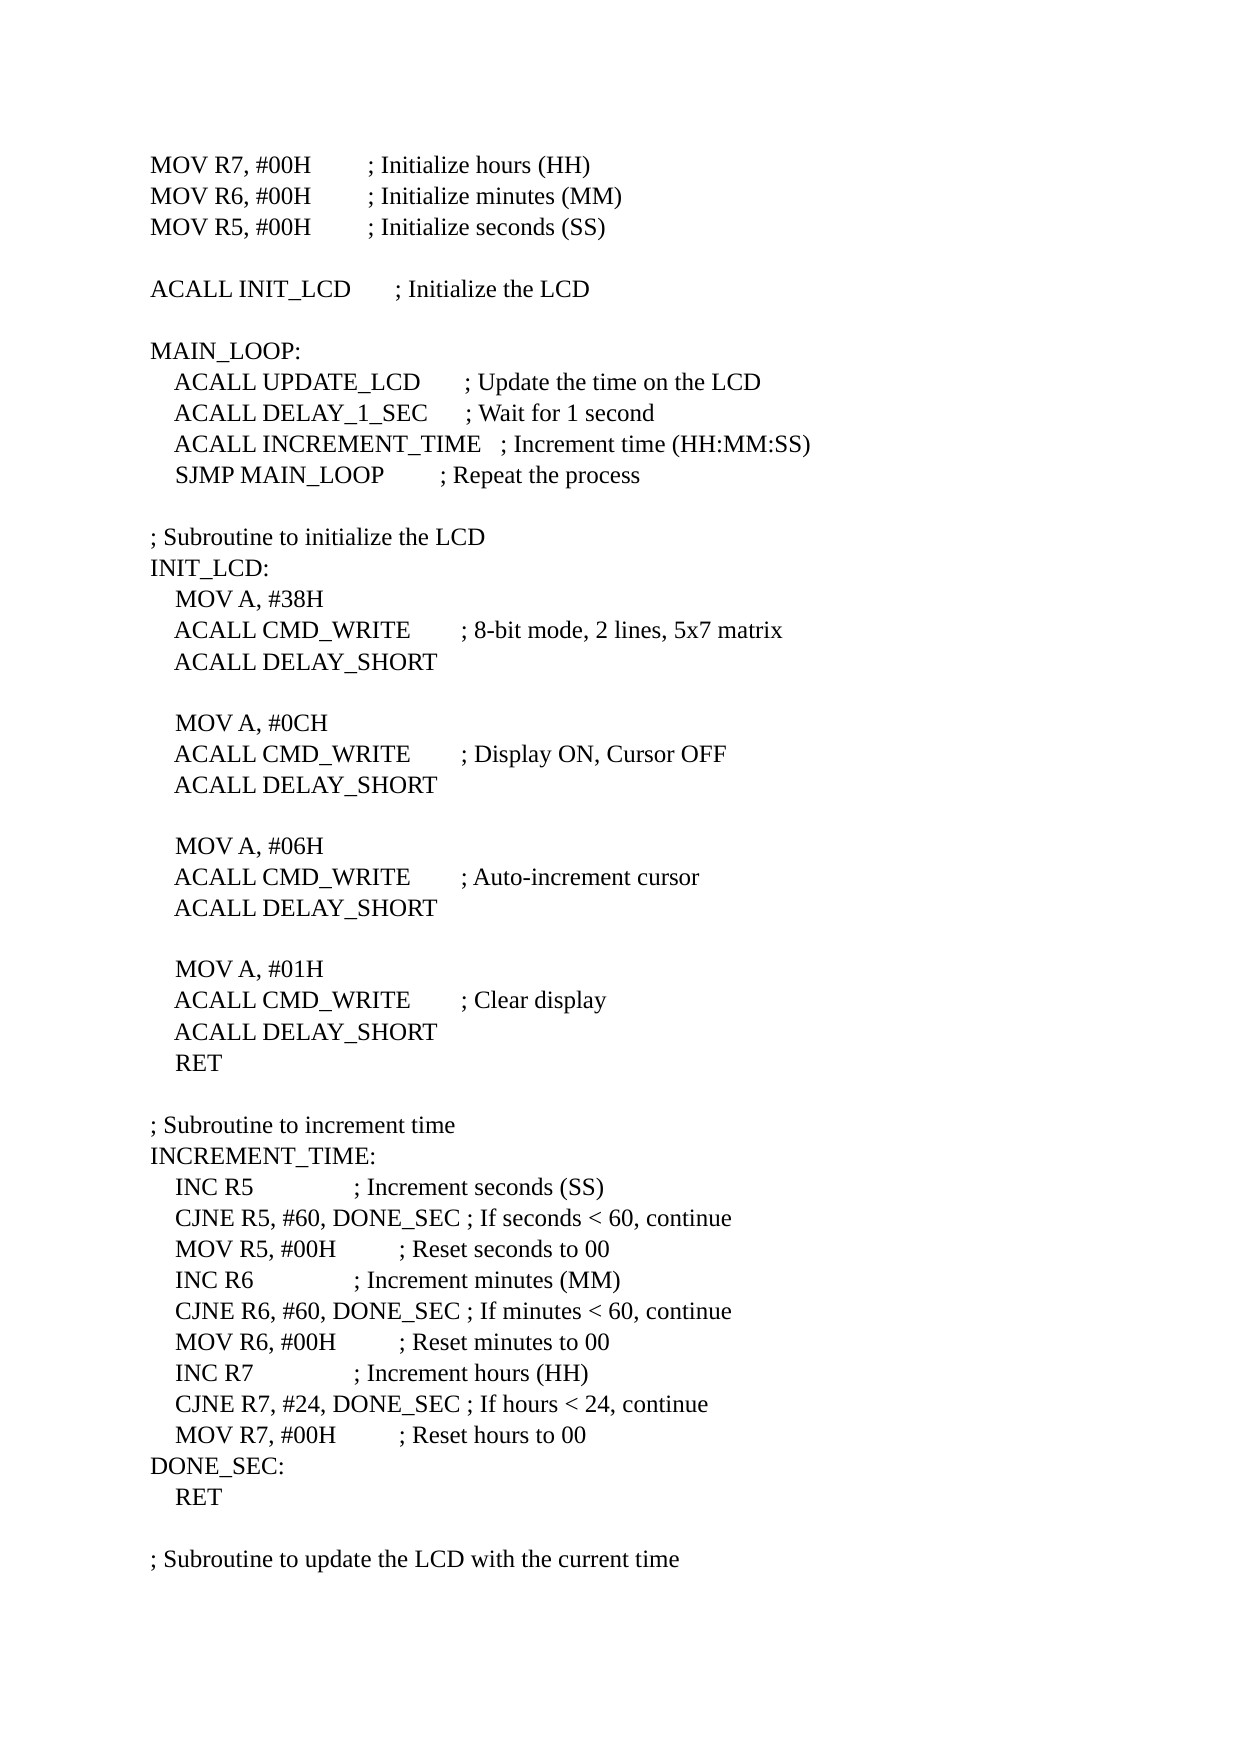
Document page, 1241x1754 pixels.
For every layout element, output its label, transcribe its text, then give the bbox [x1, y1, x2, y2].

text MOV A, #01H [150, 954, 1090, 983]
text MOV A, #38H [150, 584, 1090, 613]
text MOV R7, #00H ; Reset hours to 00 [150, 1420, 1090, 1449]
text MOV R7, #00H ; Initialize hours (HH) [150, 150, 1090, 179]
text ACALL CMD_WRITE ; Auto-increment cursor [150, 862, 1090, 891]
text RET [150, 1482, 1090, 1511]
text INC R5 ; Increment seconds (SS) [150, 1172, 1090, 1201]
text ACALL DELAY_SHORT [150, 770, 1090, 799]
text ACALL DELAY_SHORT [150, 893, 1090, 922]
text ACALL DELAY_1_SEC ; Wait for 1 second [150, 398, 1090, 427]
text ACALL CMD_WRITE ; Clear display [150, 986, 1090, 1014]
text CJNE R6, #60, DONE_SEC ; If minutes < 60, continue [150, 1296, 1090, 1325]
text ACALL UPDATE_LCD ; Update the time on the LCD [150, 367, 1090, 396]
text INC R6 ; Increment minutes (MM) [150, 1265, 1090, 1294]
text MAIN_LOOP: [150, 336, 1090, 365]
text DONE_SEC: [150, 1451, 1090, 1480]
text ACALL DELAY_SHORT [150, 1017, 1090, 1045]
text ; Subroutine to increment time [150, 1110, 1090, 1138]
text ACALL INIT_LCD ; Initialize the LCD [150, 274, 1090, 303]
text ACALL INCREMENT_TIME ; Increment time (HH:MM:SS) [150, 429, 1090, 458]
text CJNE R5, #60, DONE_SEC ; If seconds < 60, continue [150, 1203, 1090, 1232]
text CJNE R7, #24, DONE_SEC ; If hours < 24, continue [150, 1389, 1090, 1418]
text SJMP MAIN_LOOP ; Repeat the process [150, 460, 1090, 489]
text ; Subroutine to initialize the LCD [150, 522, 1090, 551]
text MOV R5, #00H ; Reset seconds to 00 [150, 1234, 1090, 1263]
text MOV R6, #00H ; Reset minutes to 00 [150, 1327, 1090, 1356]
text INC R7 ; Increment hours (HH) [150, 1358, 1090, 1387]
text ACALL CMD_WRITE ; Display ON, Cursor OFF [150, 739, 1090, 768]
text MOV A, #06H [150, 831, 1090, 860]
text ACALL CMD_WRITE ; 8-bit mode, 2 lines, 5x7 matrix [150, 616, 1090, 644]
text INCREMENT_TIME: [150, 1141, 1090, 1169]
text INIT_LCD: [150, 553, 1090, 582]
text MOV R6, #00H ; Initialize minutes (MM) [150, 181, 1090, 210]
text MOV A, #0CH [150, 708, 1090, 737]
text RET [150, 1048, 1090, 1076]
text ; Subroutine to update the LCD with the current time [150, 1544, 1090, 1573]
text ACALL DELAY_SHORT [150, 647, 1090, 675]
text MOV R5, #00H ; Initialize seconds (SS) [150, 212, 1090, 241]
